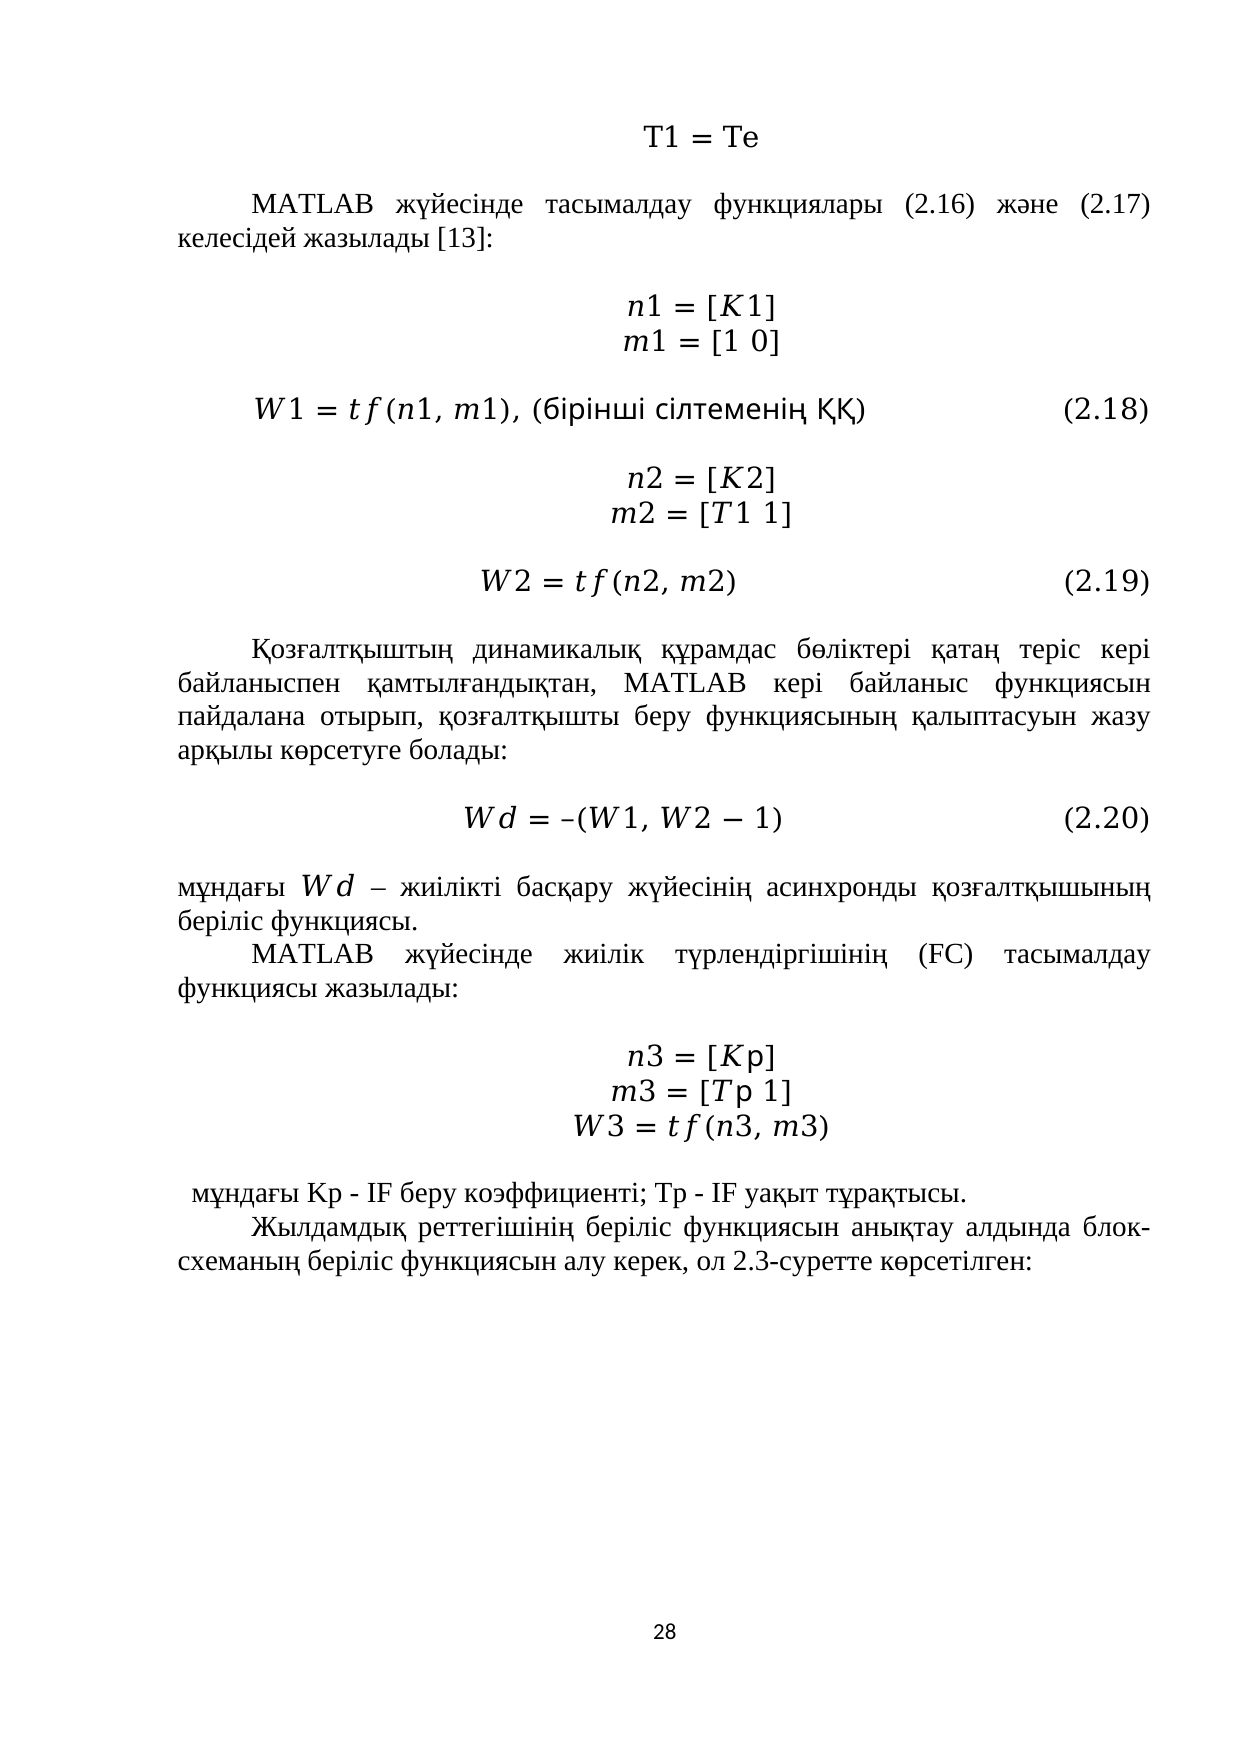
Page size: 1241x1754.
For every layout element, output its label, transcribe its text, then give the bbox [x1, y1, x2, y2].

text 𝑊𝑑 = –(𝑊1, 𝑊2 − 1) (2.20) [177, 799, 1152, 834]
text 𝑚2 = [𝑇1 1] [177, 494, 1152, 529]
text MATLAB жүйесінде тасымалдау функциялары (2.16) және (2.17) келесідей жазылады [13]: [177, 187, 1152, 254]
text 𝑊1 = 𝑡𝑓(𝑛1, 𝑚1), (бірінші сілтеменің ҚҚ) (2.18) [177, 391, 1152, 426]
text мұндағы Kр - IF беру коэффициенті; Tр - IF уақыт тұрақтысы. [190, 1176, 1152, 1209]
text MATLAB жүйесінде жиілік түрлендіргішінің (FC) тасымалдау функциясы жазылады: [177, 936, 1152, 1003]
text 𝑛3 = [𝐾р] [177, 1037, 1152, 1072]
text 𝑛1 = [𝐾1] [177, 287, 1152, 322]
text 𝑊2 = 𝑡𝑓(𝑛2, 𝑚2) (2.19) [177, 563, 1152, 598]
text 𝑚1 = [1 0] [177, 322, 1152, 357]
text 𝑛2 = [𝐾2] [177, 459, 1152, 494]
text T1 = Te [177, 118, 1152, 153]
text 𝑊3 = 𝑡𝑓(𝑛3, 𝑚3) [177, 1107, 1152, 1142]
text 𝑚3 = [𝑇р 1] [177, 1072, 1152, 1107]
text Жылдамдық реттегішінің беріліс функциясын анықтау алдында блок-схеманың беріліс функциясын алу керек, ол 2.3-суретте көрсетілген: [177, 1209, 1152, 1276]
text мұндағы 𝑊𝑑 – жиілікті басқару жүйесінің асинхронды қозғалтқышының беріліс функциясы. [177, 868, 1152, 936]
text Қозғалтқыштың динамикалық құрамдас бөліктері қатаң теріс кері байланыспен қамтылғандықтан, MATLAB кері байланыс функциясын пайдалана отырып, қозғалтқышты беру функциясының қалыптасуын жазу арқылы көрсетуге болады: [177, 631, 1152, 766]
